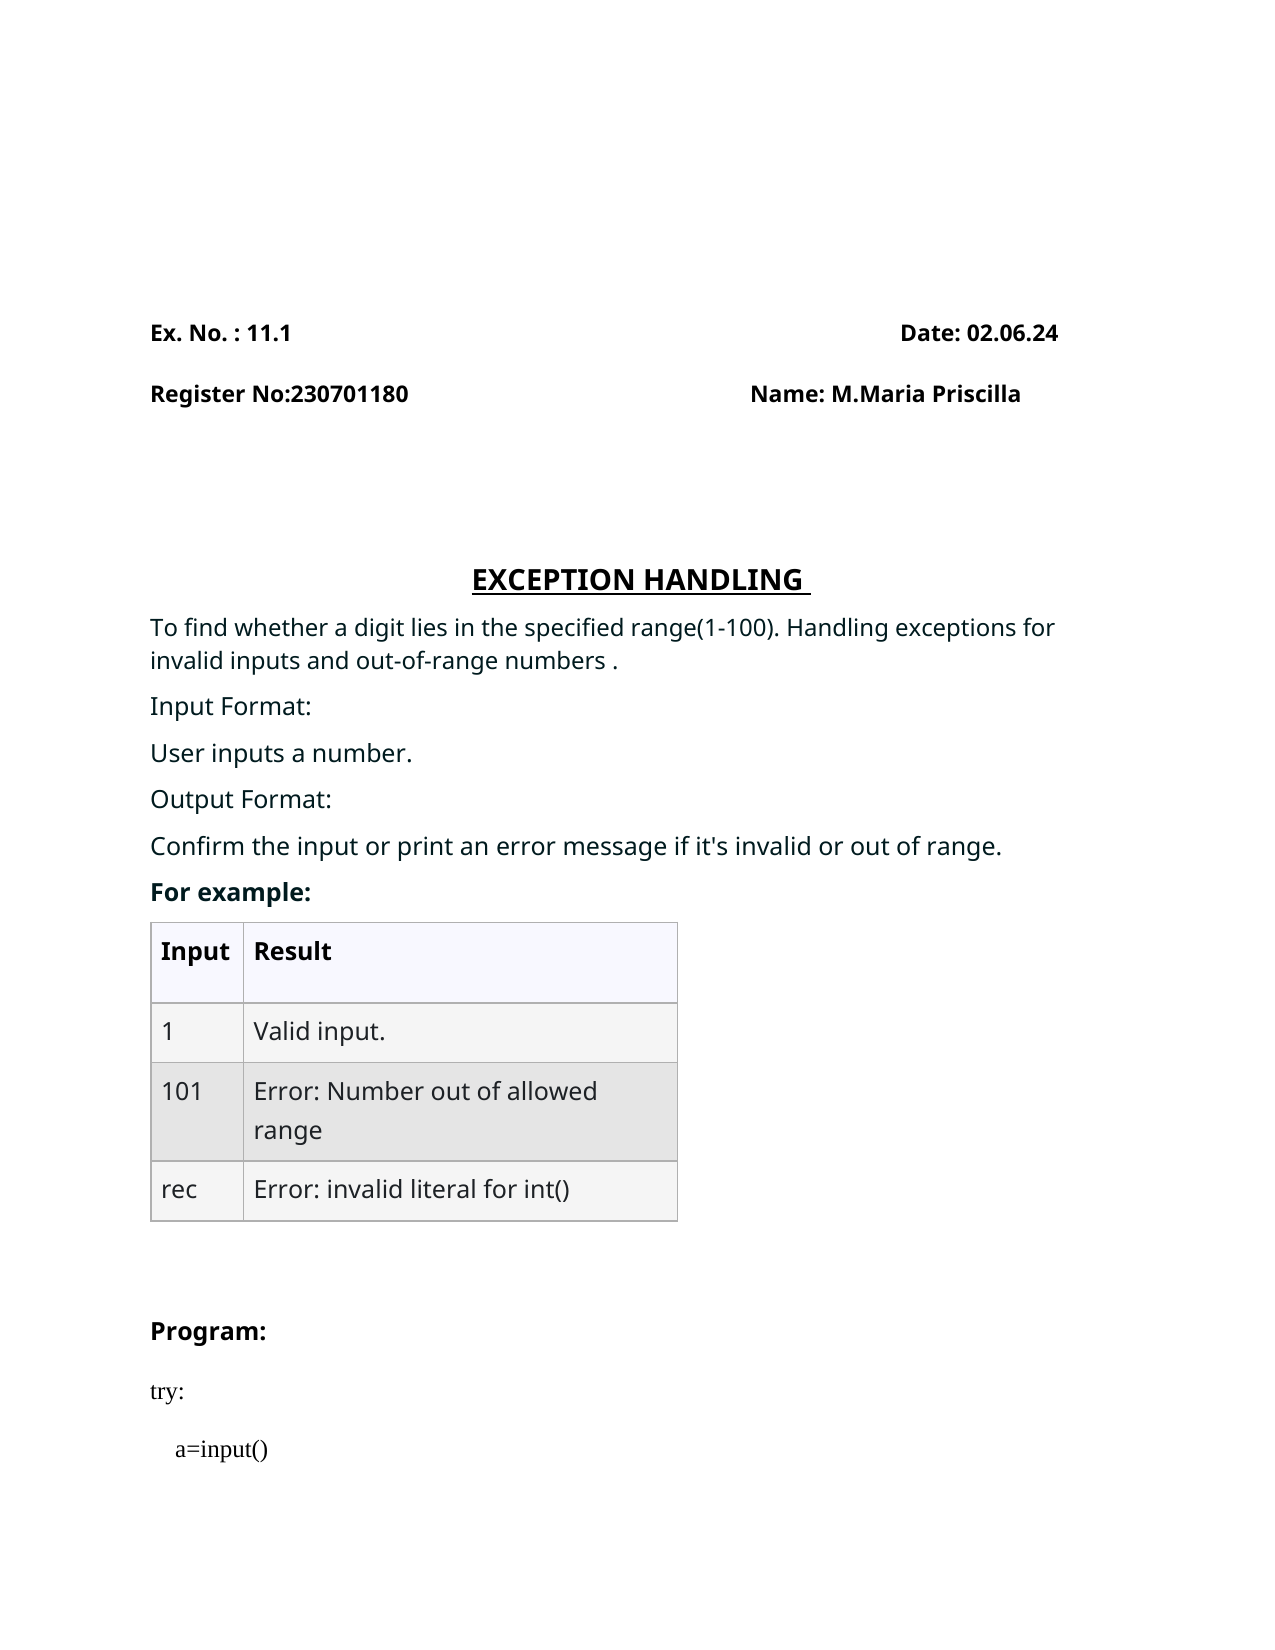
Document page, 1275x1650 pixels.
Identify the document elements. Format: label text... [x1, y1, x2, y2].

text User inputs a number. [150, 735, 1125, 769]
text To find whether a digit lies in the specified range(1-100). Handling exceptions for invalid inputs and out-of-range numbers . [150, 611, 1125, 676]
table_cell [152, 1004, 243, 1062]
text EXCEPTION HANDLING [150, 559, 1125, 599]
text Register No:230701180 Name: M.Maria Priscilla [150, 378, 1125, 409]
text For example: [150, 875, 1125, 909]
text Input Format: [150, 689, 1125, 723]
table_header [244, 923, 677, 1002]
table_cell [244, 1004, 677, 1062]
text Output Format: [150, 782, 1125, 816]
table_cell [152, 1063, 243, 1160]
text Confirm the input or print an error message if it's invalid or out of range. [150, 828, 1125, 863]
text try: [150, 1376, 1125, 1405]
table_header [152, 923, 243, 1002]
text Ex. No. : 11.1 Date: 02.06.24 [150, 317, 1125, 348]
text Program: [150, 1313, 1125, 1347]
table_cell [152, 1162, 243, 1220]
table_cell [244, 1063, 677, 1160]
text a=input() [150, 1434, 1125, 1463]
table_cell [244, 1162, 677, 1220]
